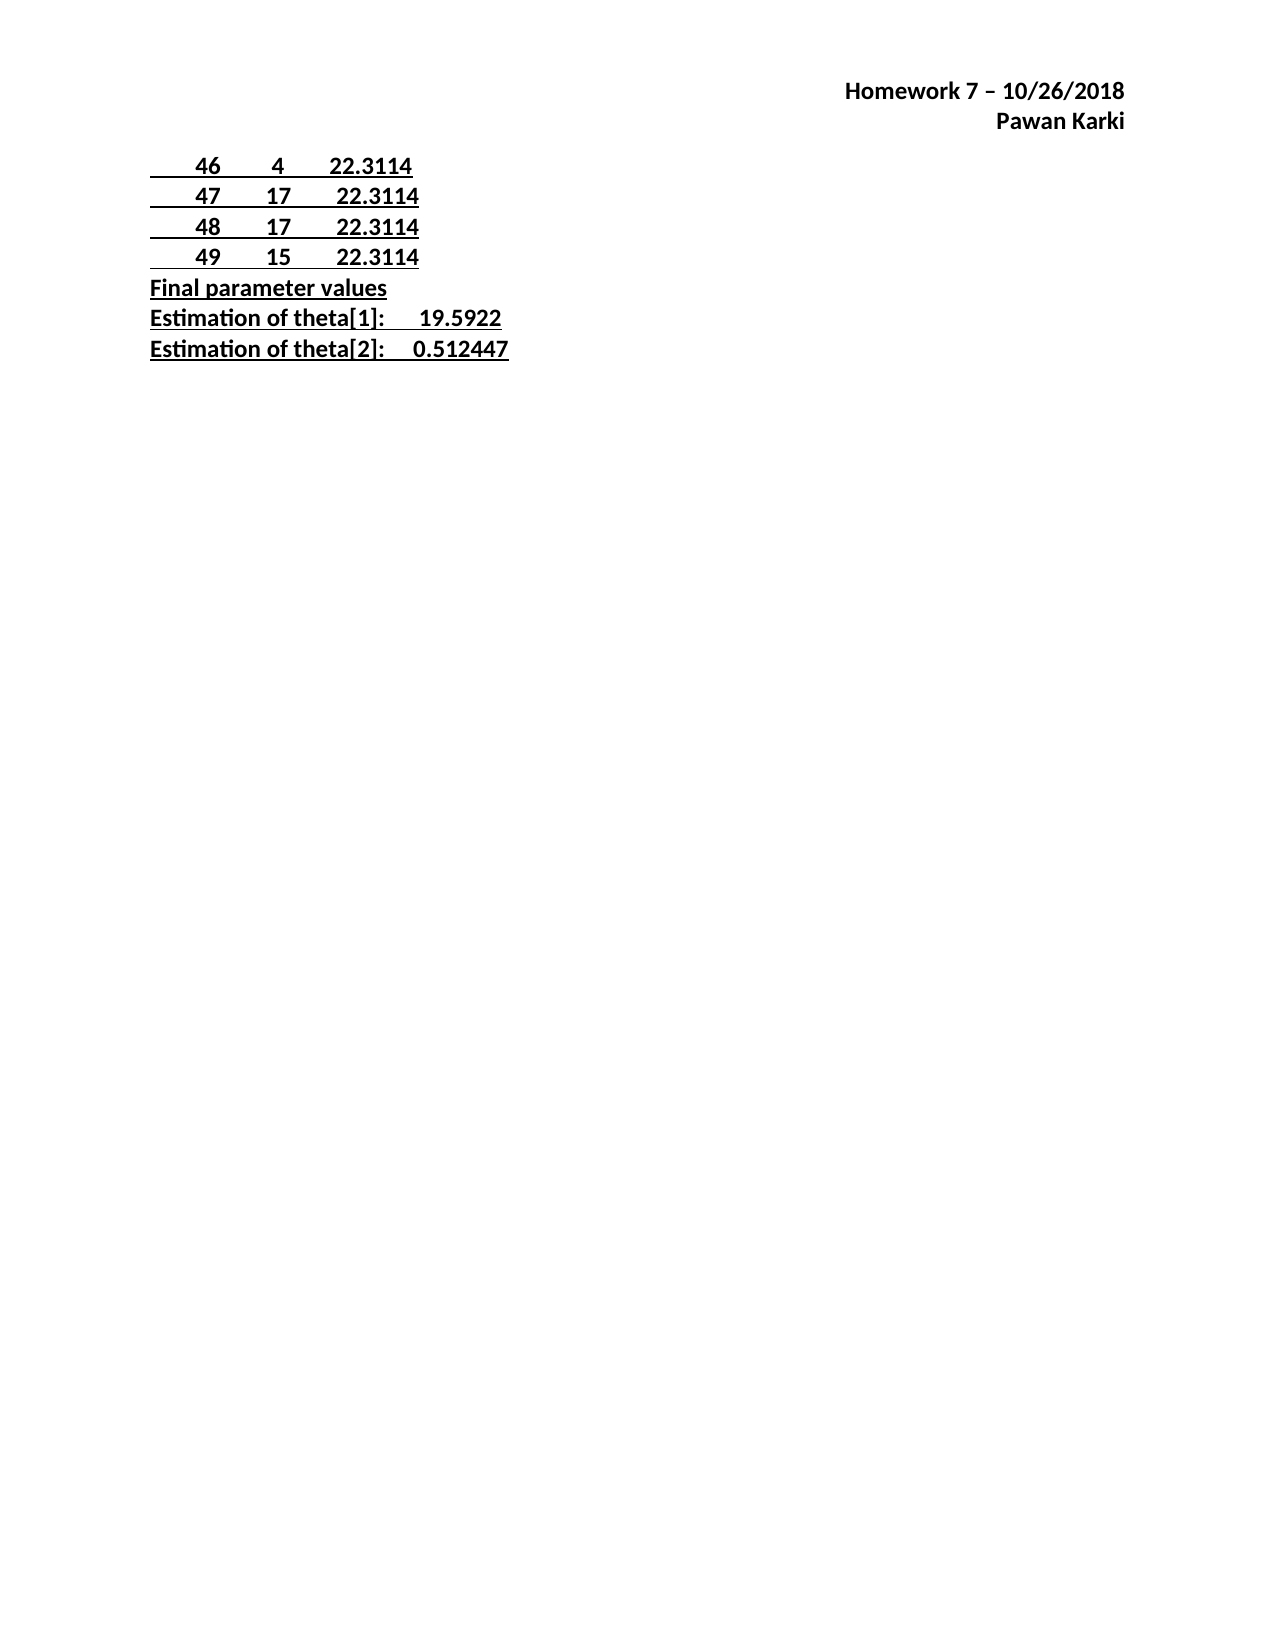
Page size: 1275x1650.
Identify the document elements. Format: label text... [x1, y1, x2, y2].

text 47 17 22.3114 [150, 181, 1125, 211]
text 46 4 22.3114 [150, 150, 1125, 181]
text 48 17 22.3114 [150, 211, 1125, 242]
text Estimation of theta[2]: 0.512447 [150, 333, 1125, 364]
text Estimation of theta[1]: 19.5922 [150, 303, 1125, 333]
text 49 15 22.3114 [150, 242, 1125, 272]
text Final parameter values [150, 272, 1125, 303]
